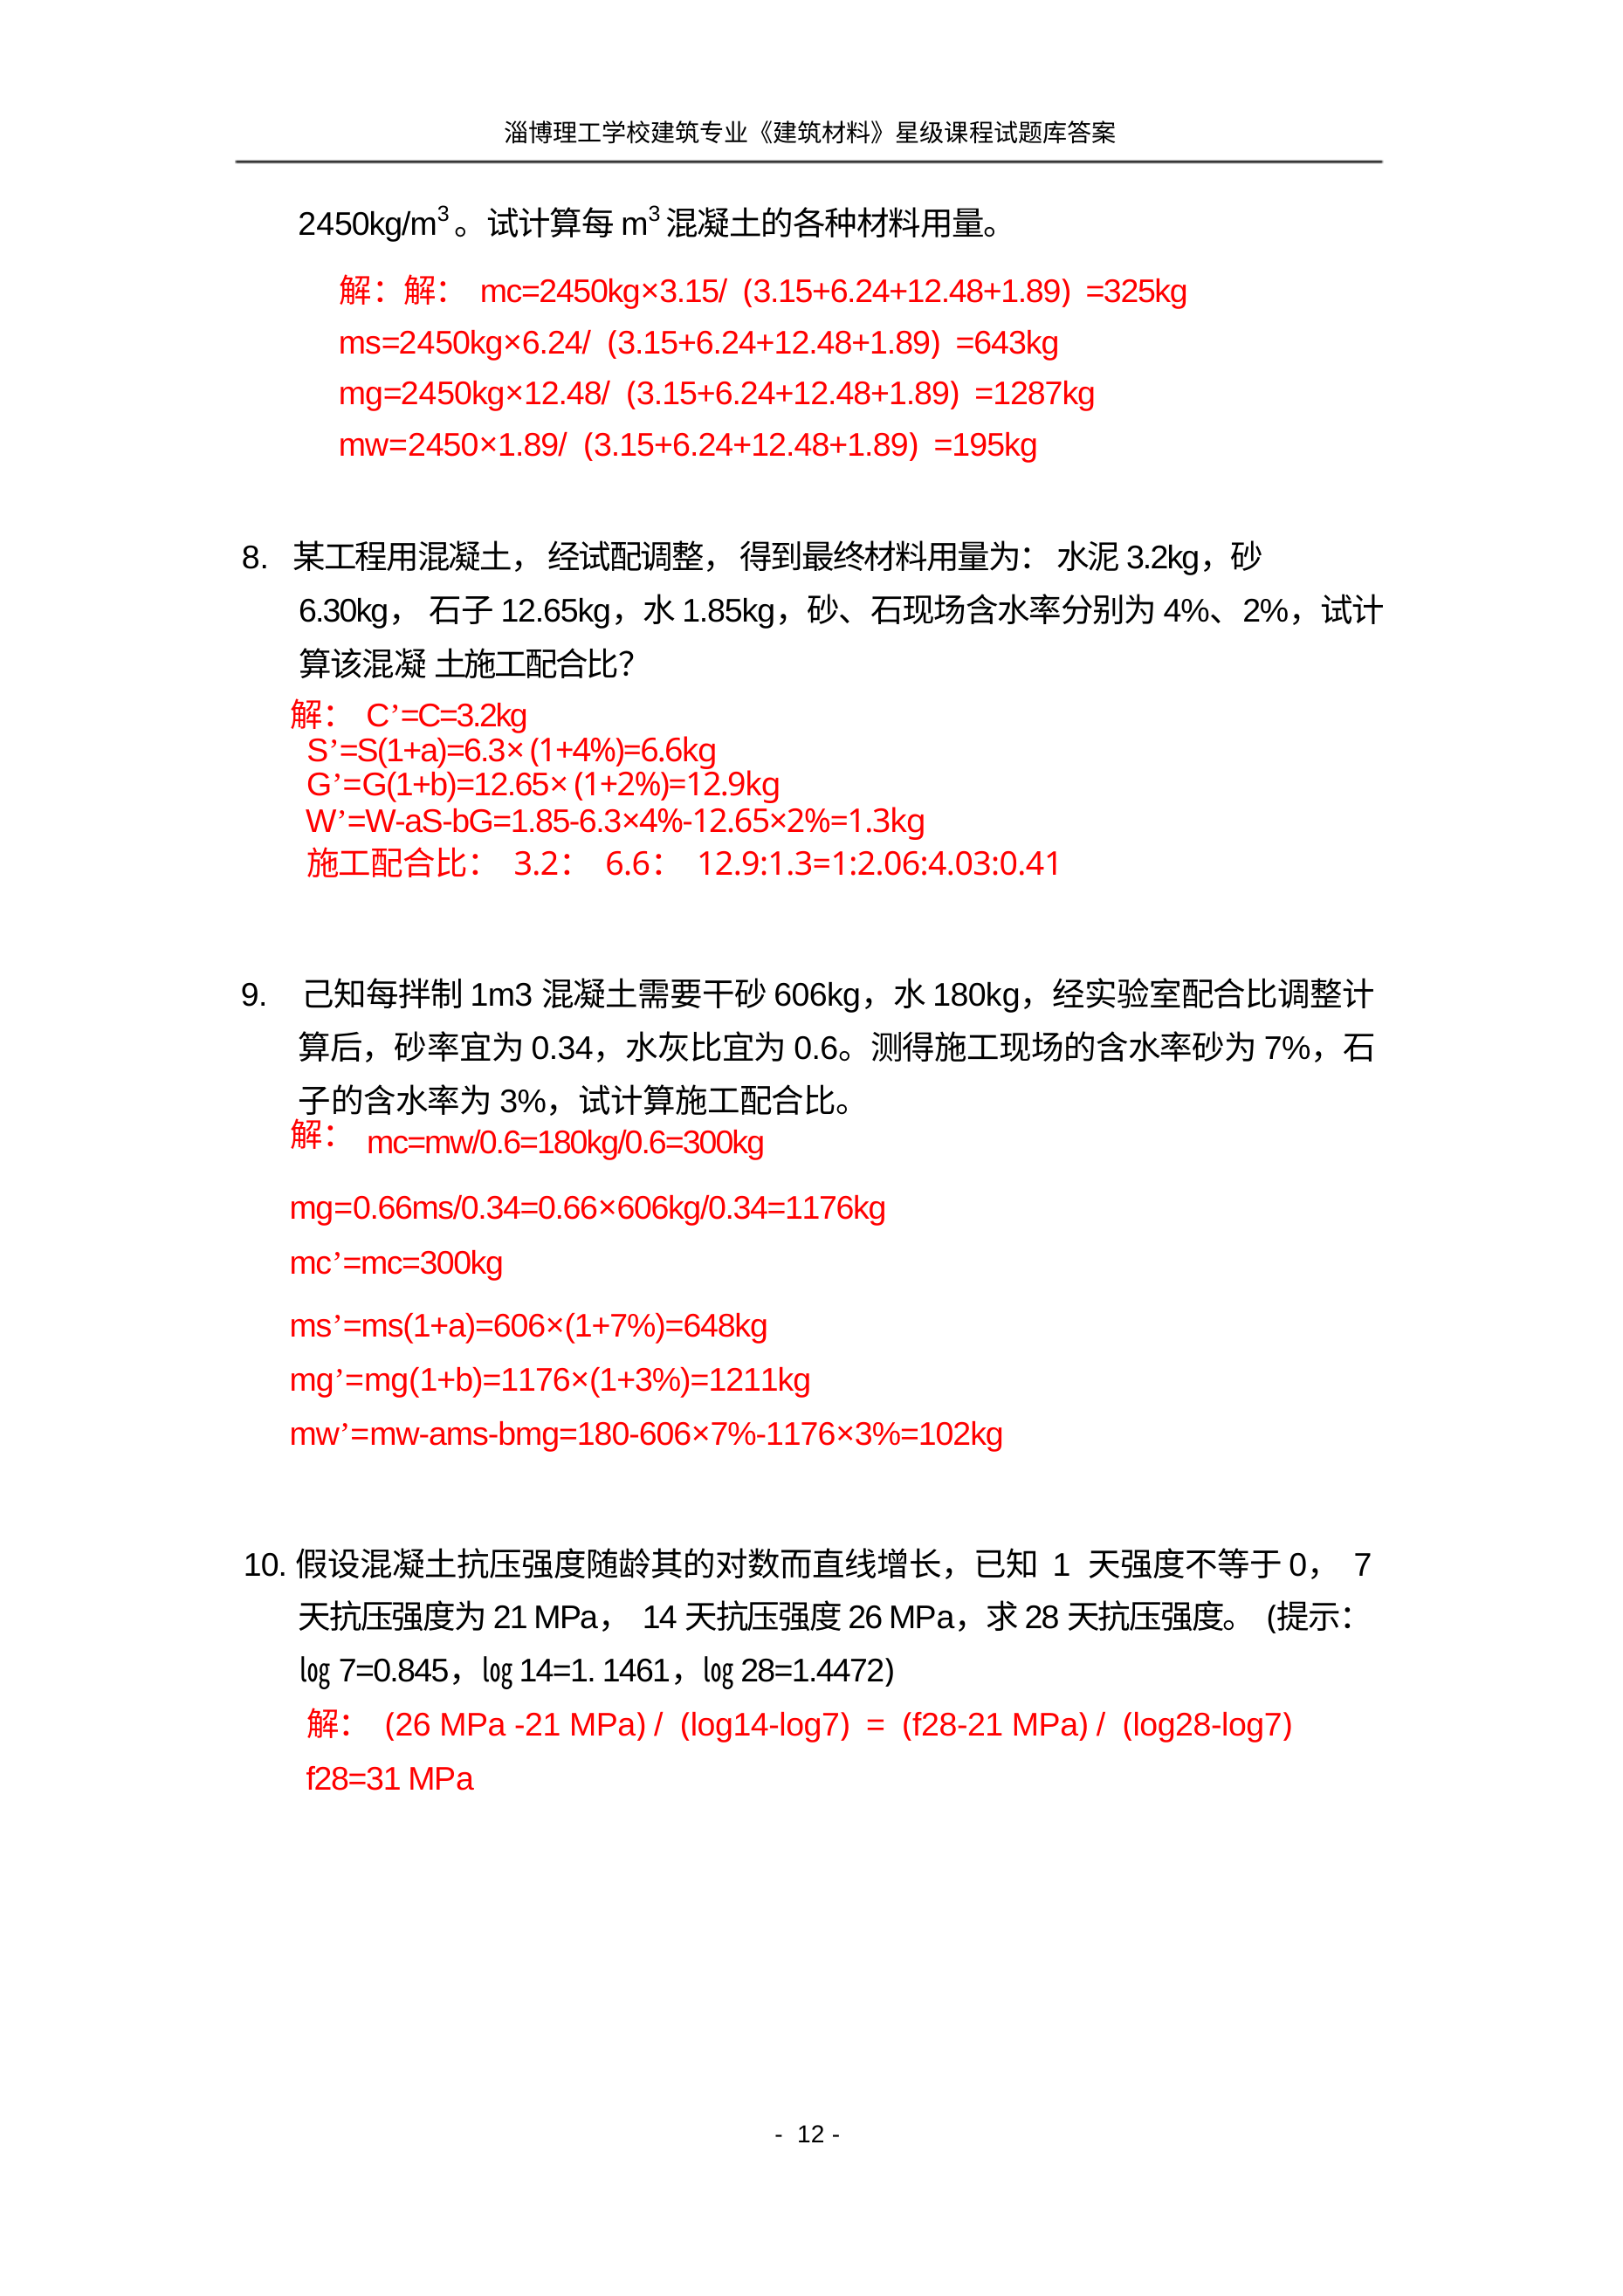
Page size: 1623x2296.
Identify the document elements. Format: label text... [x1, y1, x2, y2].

text 8. 某工程用混凝土， 经试配调整， 得到最终材料用量为： 水泥 3.2kg，砂 6.30kg， 石子 12.65kg，水 1.85kg，砂、石现场含水率分别为 4%、2%，试计算该混凝 土施工配合比？ [242, 531, 1388, 685]
text 2450kg/m3 。试计算每 m3 混凝土的各种材料用量。 [298, 206, 1388, 243]
text ms’=ms(1+a)=606×(1+7%)=648kg [289, 1309, 1388, 1344]
text 9. 己知每拌制 1m3 混凝土需要干砂 606kg，水 180kg，经实验室配合比调整计 算后，砂率宜为 0.34，水灰比宜为 0.6。测得施工现场的含水率砂为 7%，石 子的含水率为 3%，试计算施工配合比。 [241, 968, 1378, 1123]
picture [234, 159, 1386, 165]
text mg’=mg(1+b)=1176×(1+3%)=1211kg [289, 1364, 1388, 1398]
text W’=W-aS-bG=1.85-6.3×4%-12.65×2%=1.3kg [306, 803, 1388, 840]
text mg=0.66ms/0.34=0.66×606kg/0.34=1176kg [289, 1193, 1388, 1226]
text mw’=mw-ams-bmg=180-606×7%-1176×3%=102kg [289, 1418, 1388, 1453]
text 解： mc=mw/0.6=180kg/0.6=300kg [290, 1128, 1388, 1193]
text 解：解： mc=2450kg×3.15/ (3.15+6.24+12.48+1.89) =325kg ms=2450kg×6.24/ (3.15+6.24+12.48+1.89) =643kg mg=2450kg×12.48/ (3.15+6.24+12.48+1.89) =1287kg mw=2450×1.89/ (3.15+6.24+12.48+1.89) =195kg [339, 265, 1192, 465]
text 10. 假设混凝土抗压强度随龄其的对数而直线增长，已知 1 天强度不等于 0， 7 天抗压强度为 21 MPa， 14 天抗压强度 26 MPa，求 28 天抗压强度。 (提示： ㏒ 7=0.845，㏒ 14=1. 1461，㏒ 28=1.4472) [244, 1537, 1379, 1692]
text 解： (26 MPa -21 MPa) / (log14-log7) = (f28-21 MPa) / (log28-log7) f28=31 MPa [306, 1697, 1320, 1797]
text G’=G(1+b)=12.65× (1+2%)=12.9kg [306, 769, 1388, 802]
text 施工配合比： 3.2： 6.6： 12.9:1.3=1:2.06:4.03:0.41 [306, 848, 1388, 883]
text 淄博理工学校建筑专业《建筑材料》星级课程试题库答案 [504, 120, 1388, 147]
text S’=S(1+a)=6.3× (1+4%)=6.6kg [306, 736, 1388, 768]
text mc’=mc=300kg [289, 1245, 1388, 1281]
text 解： C’=C=3.2kg [290, 691, 1388, 736]
